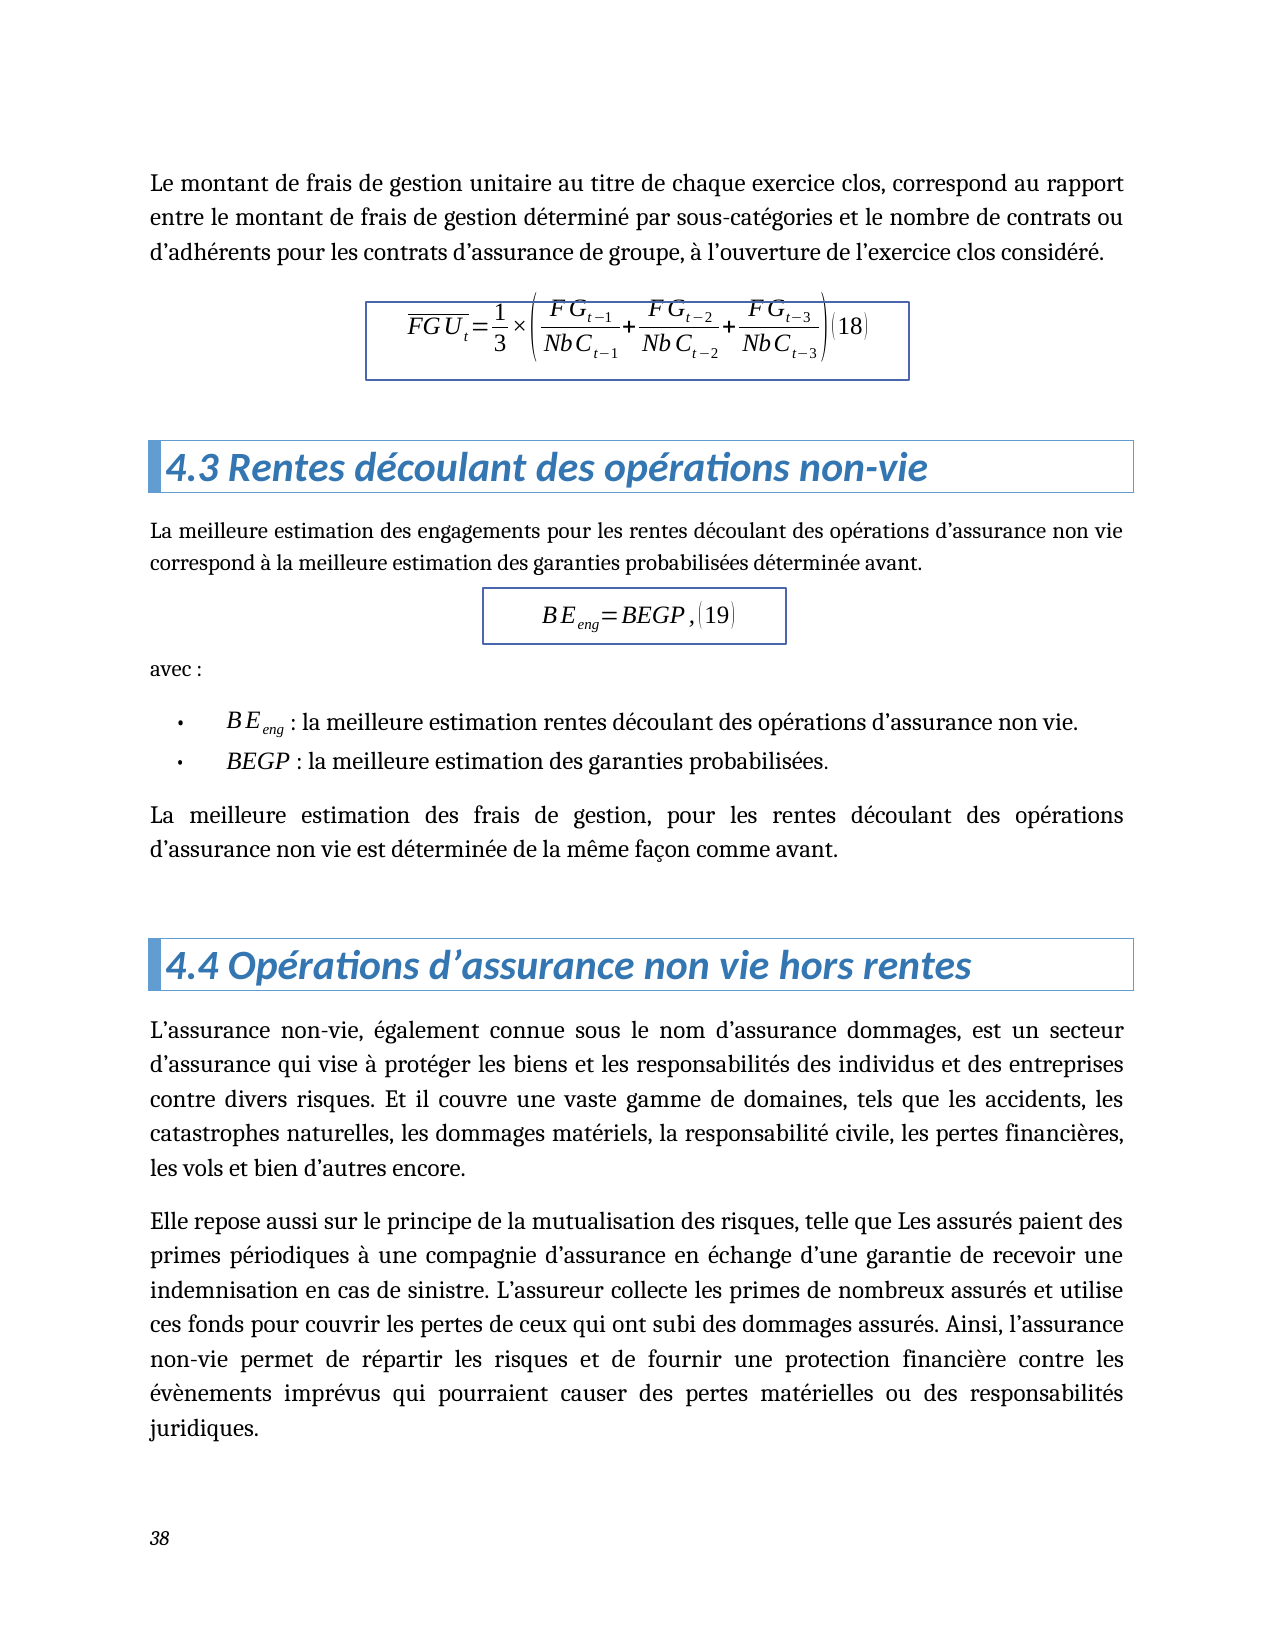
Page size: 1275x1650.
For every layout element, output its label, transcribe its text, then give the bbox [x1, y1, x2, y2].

text 4.3 Rentes découlant des opérations non-vie [161, 441, 1133, 492]
text avec : [150, 656, 1125, 682]
text La meilleure estimation des engagements pour les rentes découlant des opérations d’assurance non vie correspond à la meilleure estimation des garanties probabilisées déterminée avant. [150, 518, 1125, 576]
text L’assurance non-vie, également connue sous le nom d’assurance dommages, est un secteur d’assurance qui vise à protéger les biens et les responsabilités des individus et des entreprises contre divers risques. Et il couvre une vaste gamme de domaines, tels que les accidents, les catastrophes naturelles, les dommages matériels, la responsabilité civile, les pertes financières, les vols et bien d’autres encore. [150, 1016, 1125, 1182]
list : la meilleure estimation rentes découlant des opérations d’assurance non vie. [175, 706, 1125, 738]
text 4.4 Opérations d’assurance non vie hors rentes [161, 939, 1133, 990]
text Elle repose aussi sur le principe de la mutualisation des risques, telle que Les assurés paient des primes périodiques à une compagnie d’assurance en échange d’une garantie de recevoir une indemnisation en cas de sinistre. L’assureur collecte les primes de nombreux assurés et utilise ces fonds pour couvrir les pertes de ceux qui ont subi des dommages assurés. Ainsi, l’assurance non-vie permet de répartir les risques et de fournir une protection financière contre les évènements imprévus qui pourraient causer des pertes matérielles ou des responsabilités juridiques. [150, 1207, 1125, 1442]
text Le montant de frais de gestion unitaire au titre de chaque exercice clos, correspond au rapport entre le montant de frais de gestion déterminé par sous-catégories et le nombre de contrats ou d’adhérents pour les contrats d’assurance de groupe, à l’ouverture de l’exercice clos considéré. [150, 169, 1125, 266]
text La meilleure estimation des frais de gestion, pour les rentes découlant des opérations d’assurance non vie est déterminée de la même façon comme avant. [150, 801, 1125, 864]
list : la meilleure estimation des garanties probabilisées. [175, 747, 1125, 776]
